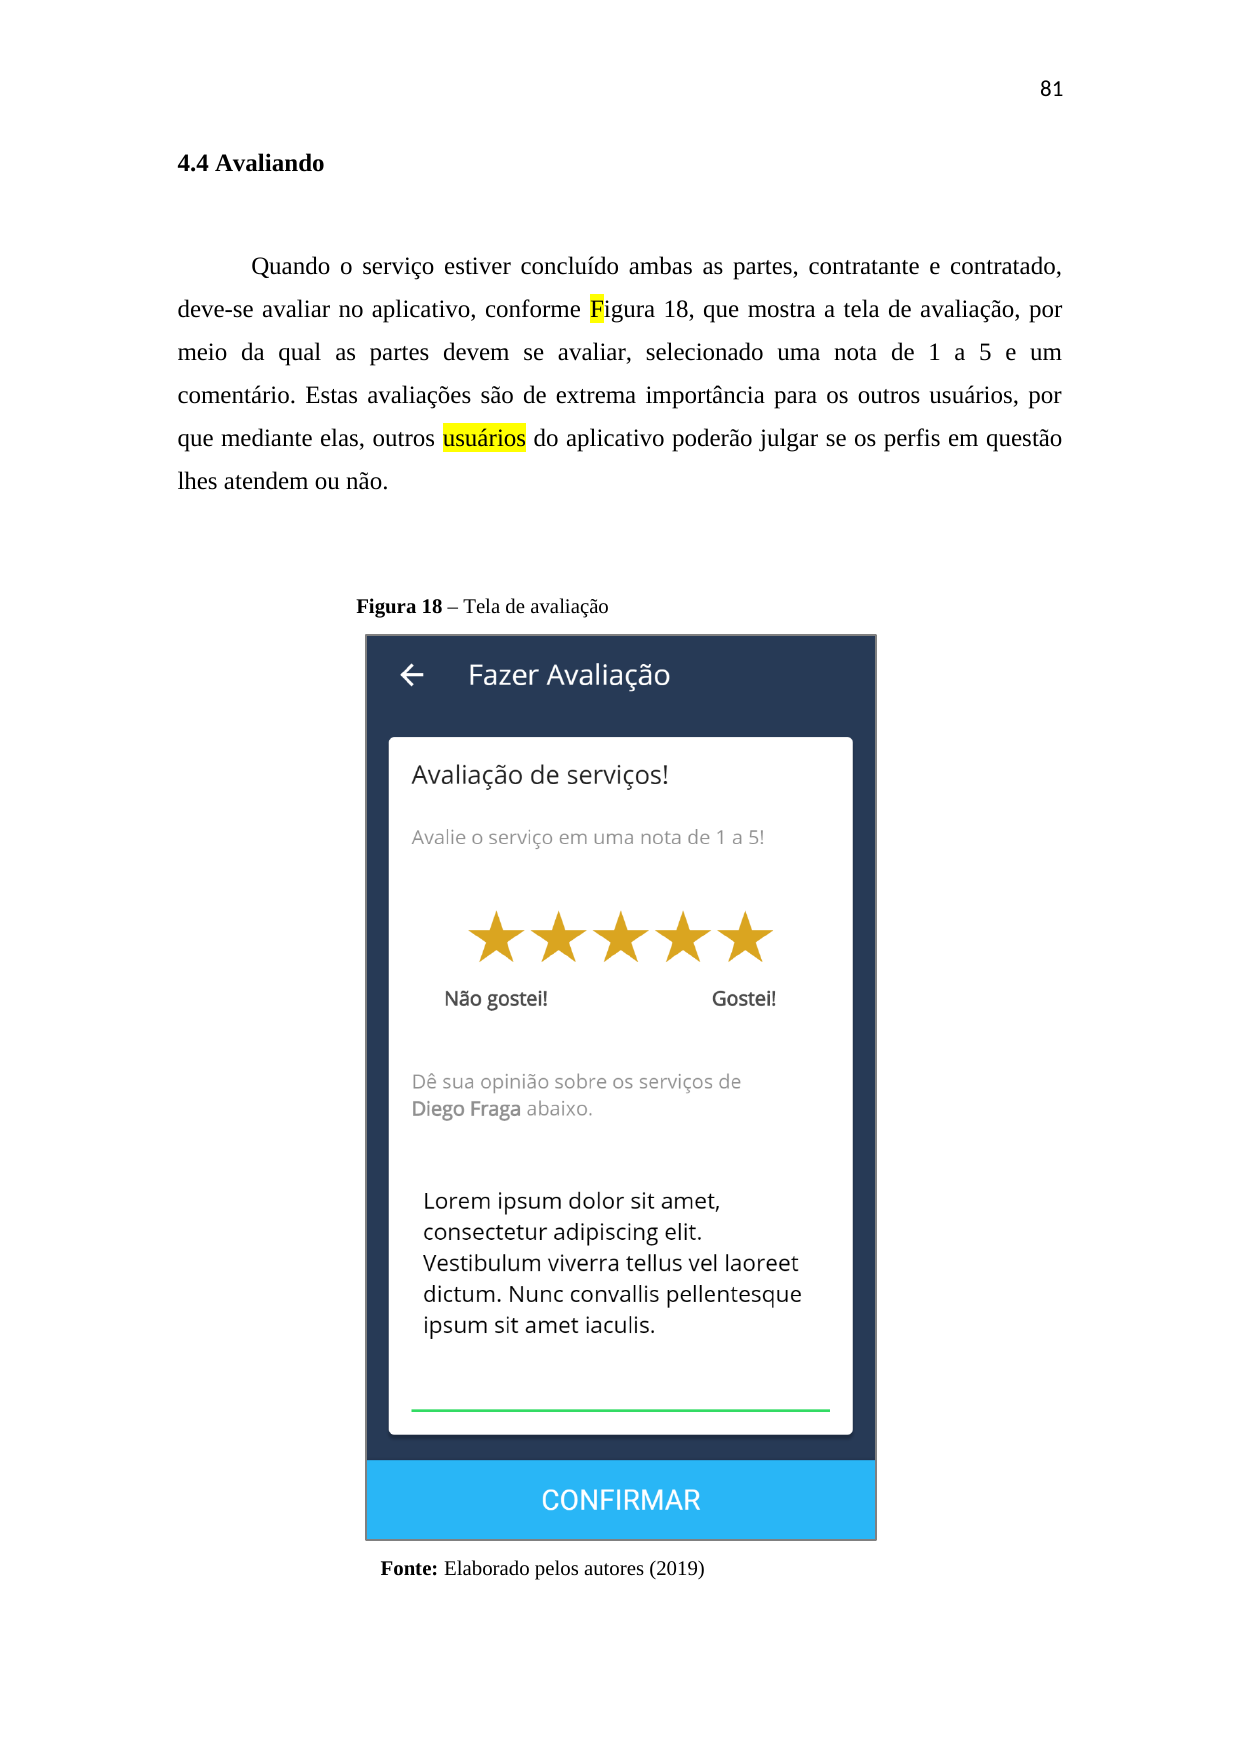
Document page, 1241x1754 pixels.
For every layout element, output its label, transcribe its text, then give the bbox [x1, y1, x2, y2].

subtitle 4.4 Avaliando [177, 148, 1063, 176]
picture [367, 636, 875, 1539]
text Figura 18 – Tela de avaliação [177, 594, 1063, 618]
text Fonte: Elaborado pelos autores (2019) [177, 1556, 1063, 1580]
text Quando o serviço estiver concluído ambas as partes, contratante e contratado, deve-se avaliar no aplicativo, conforme Figura 18, que mostra a tela de avaliação, por meio da qual as partes devem se avaliar, selecionado uma nota de 1 a 5 e um comentário. Estas avaliações são de extrema importância para os outros usuários, por que mediante elas, outros usuários do aplicativo poderão julgar se os perfis em questão lhes atendem ou não. [177, 251, 1063, 495]
